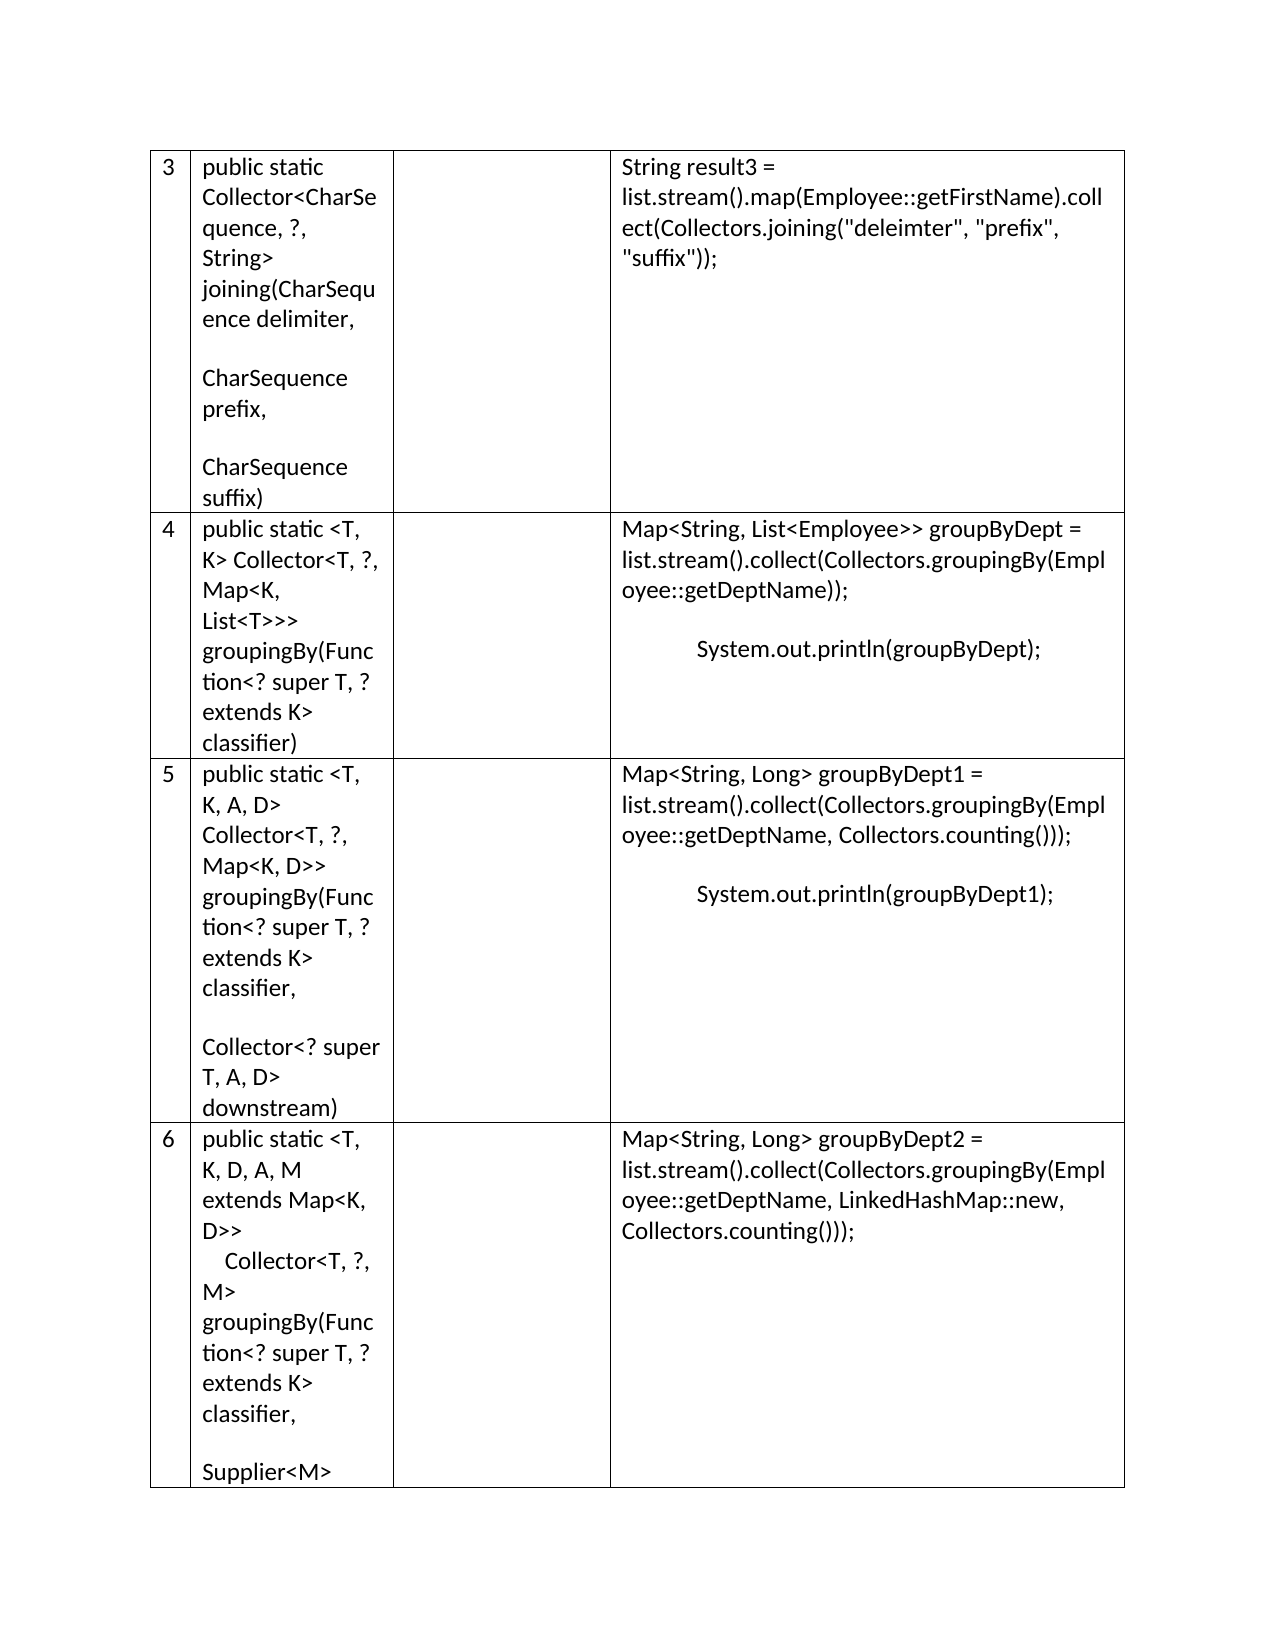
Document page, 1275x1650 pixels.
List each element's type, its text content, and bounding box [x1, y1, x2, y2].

table_cell 3 [151, 151, 190, 512]
table_cell Map<String, List<Employee>> groupByDept = list.stream().collect(Collectors.groupingBy(Employee::getDeptName)); System.out.println(groupByDept); [611, 513, 1124, 757]
table_cell public static Collector<CharSequence, ?, String> joining(CharSequence delimiter, CharSequence prefix, CharSequence suffix) [191, 151, 393, 512]
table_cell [191, 1123, 393, 1487]
table_cell 4 [151, 513, 190, 757]
table_cell public static <T, K, A, D> Collector<T, ?, Map<K, D>> groupingBy(Function<? super T, ? extends K> classifier, Collector<? super T, A, D> downstream) [191, 759, 393, 1122]
table_cell 6 [151, 1123, 190, 1487]
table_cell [611, 1123, 1124, 1487]
table_cell String result3 = list.stream().map(Employee::getFirstName).collect(Collectors.joining("deleimter", "prefix", "suffix")); [611, 151, 1124, 512]
table_cell Map<String, Long> groupByDept1 = list.stream().collect(Collectors.groupingBy(Employee::getDeptName, Collectors.counting())); System.out.println(groupByDept1); [611, 759, 1124, 1122]
table_cell public static <T, K> Collector<T, ?, Map<K, List<T>>> groupingBy(Function<? super T, ? extends K> classifier) [191, 513, 393, 757]
table_cell [394, 513, 610, 757]
table_cell [394, 1123, 610, 1487]
table_cell [394, 151, 610, 512]
table_cell 5 [151, 759, 190, 1122]
table_cell [394, 759, 610, 1122]
